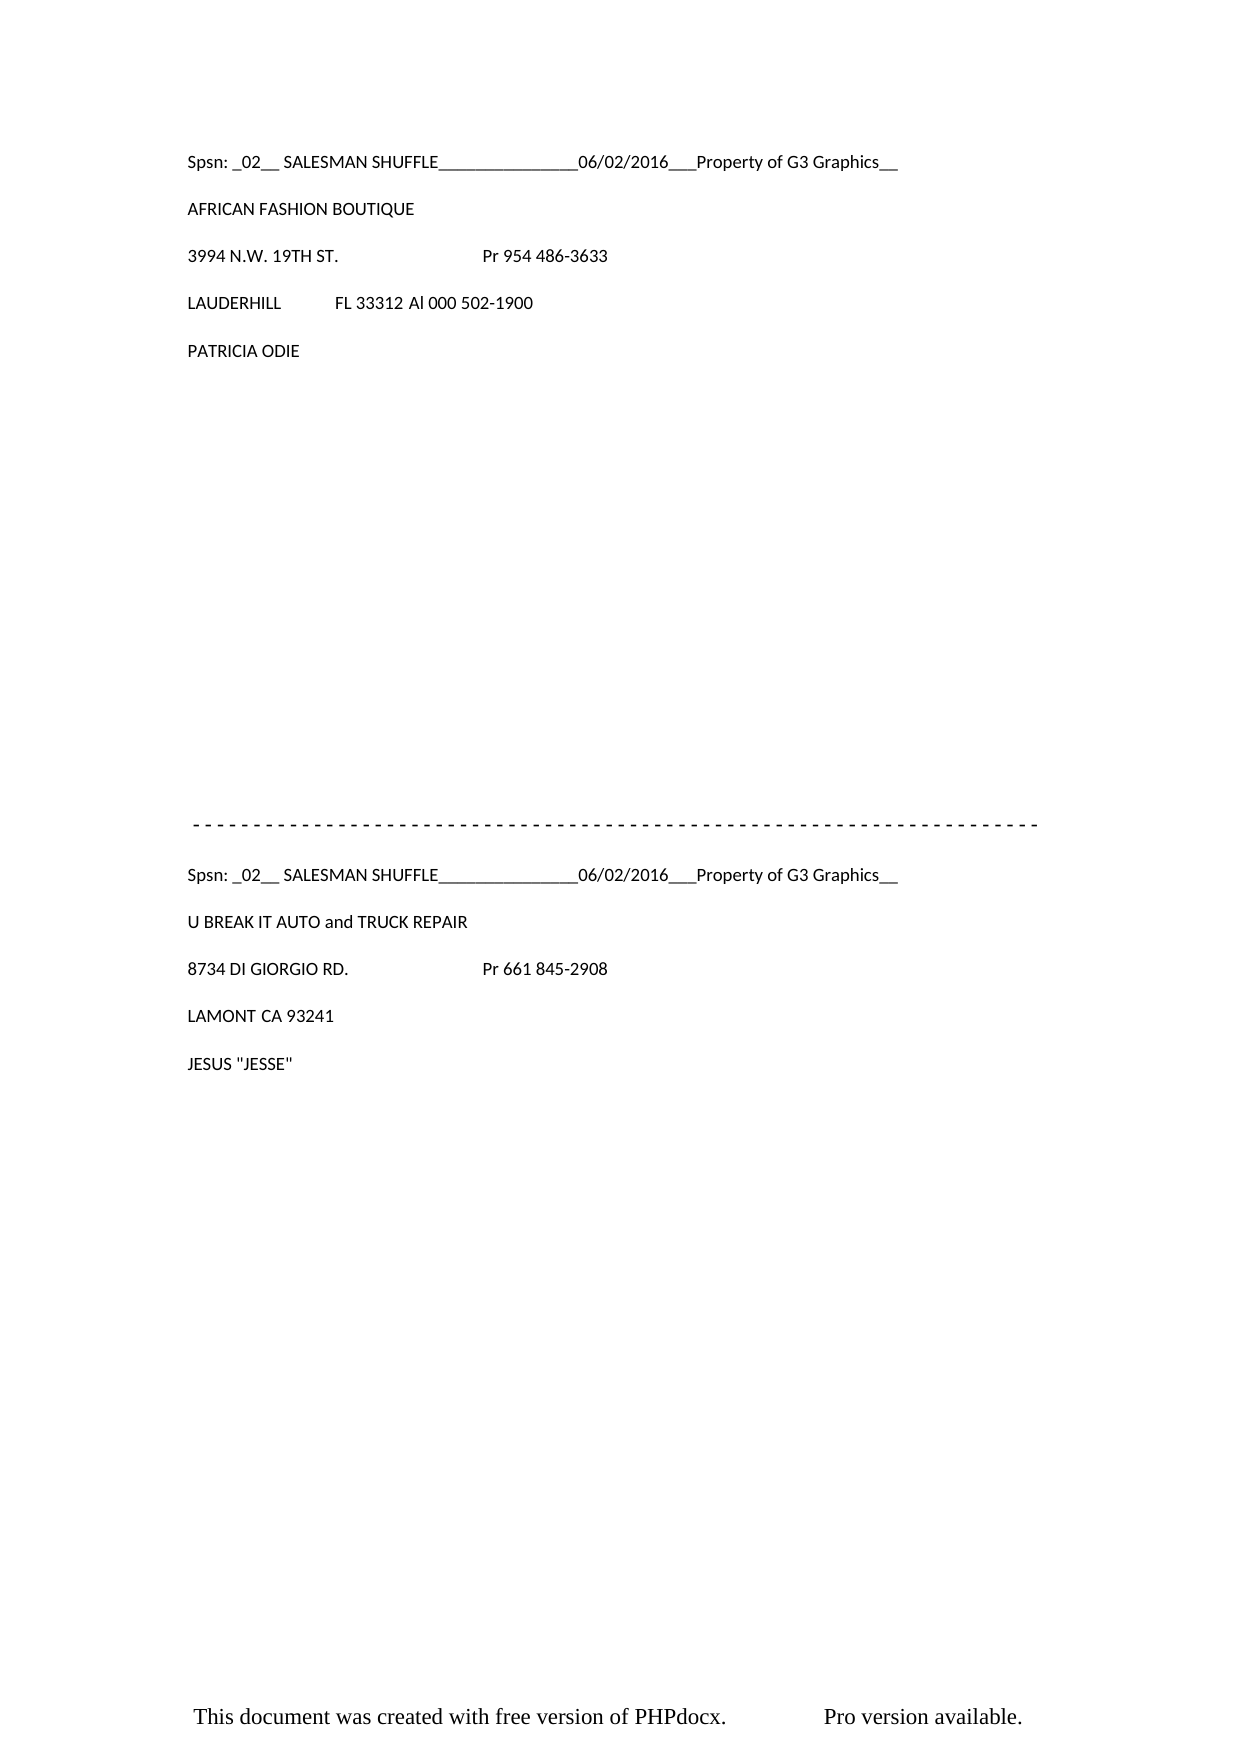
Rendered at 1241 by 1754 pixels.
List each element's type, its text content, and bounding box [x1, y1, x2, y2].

text Spsn: _02__ SALESMAN SHUFFLE_______________06/02/2016___Property of G3 Graphics__ [187, 150, 1053, 173]
text 8734 DI GIORGIO RD. Pr 661 845-2908 [187, 957, 1053, 980]
text Spsn: _02__ SALESMAN SHUFFLE_______________06/02/2016___Property of G3 Graphics__ [187, 863, 1053, 886]
text U BREAK IT AUTO and TRUCK REPAIR [187, 910, 1053, 933]
text LAMONT CA 93241 [187, 1005, 1053, 1028]
text - - - - - - - - - - - - - - - - - - - - - - - - - - - - - - - - - - - - - - - - - - - - - - - - - - - - - - - - - - - - - - - - - - - - - - [187, 810, 1053, 838]
text AFRICAN FASHION BOUTIQUE [187, 197, 1053, 220]
text JESUS "JESSE" [187, 1052, 1053, 1075]
text LAUDERHILL FL 33312 Al 000 502-1900 [187, 292, 1053, 314]
text 3994 N.W. 19TH ST. Pr 954 486-3633 [187, 244, 1053, 267]
text PATRICIA ODIE [187, 339, 1053, 362]
